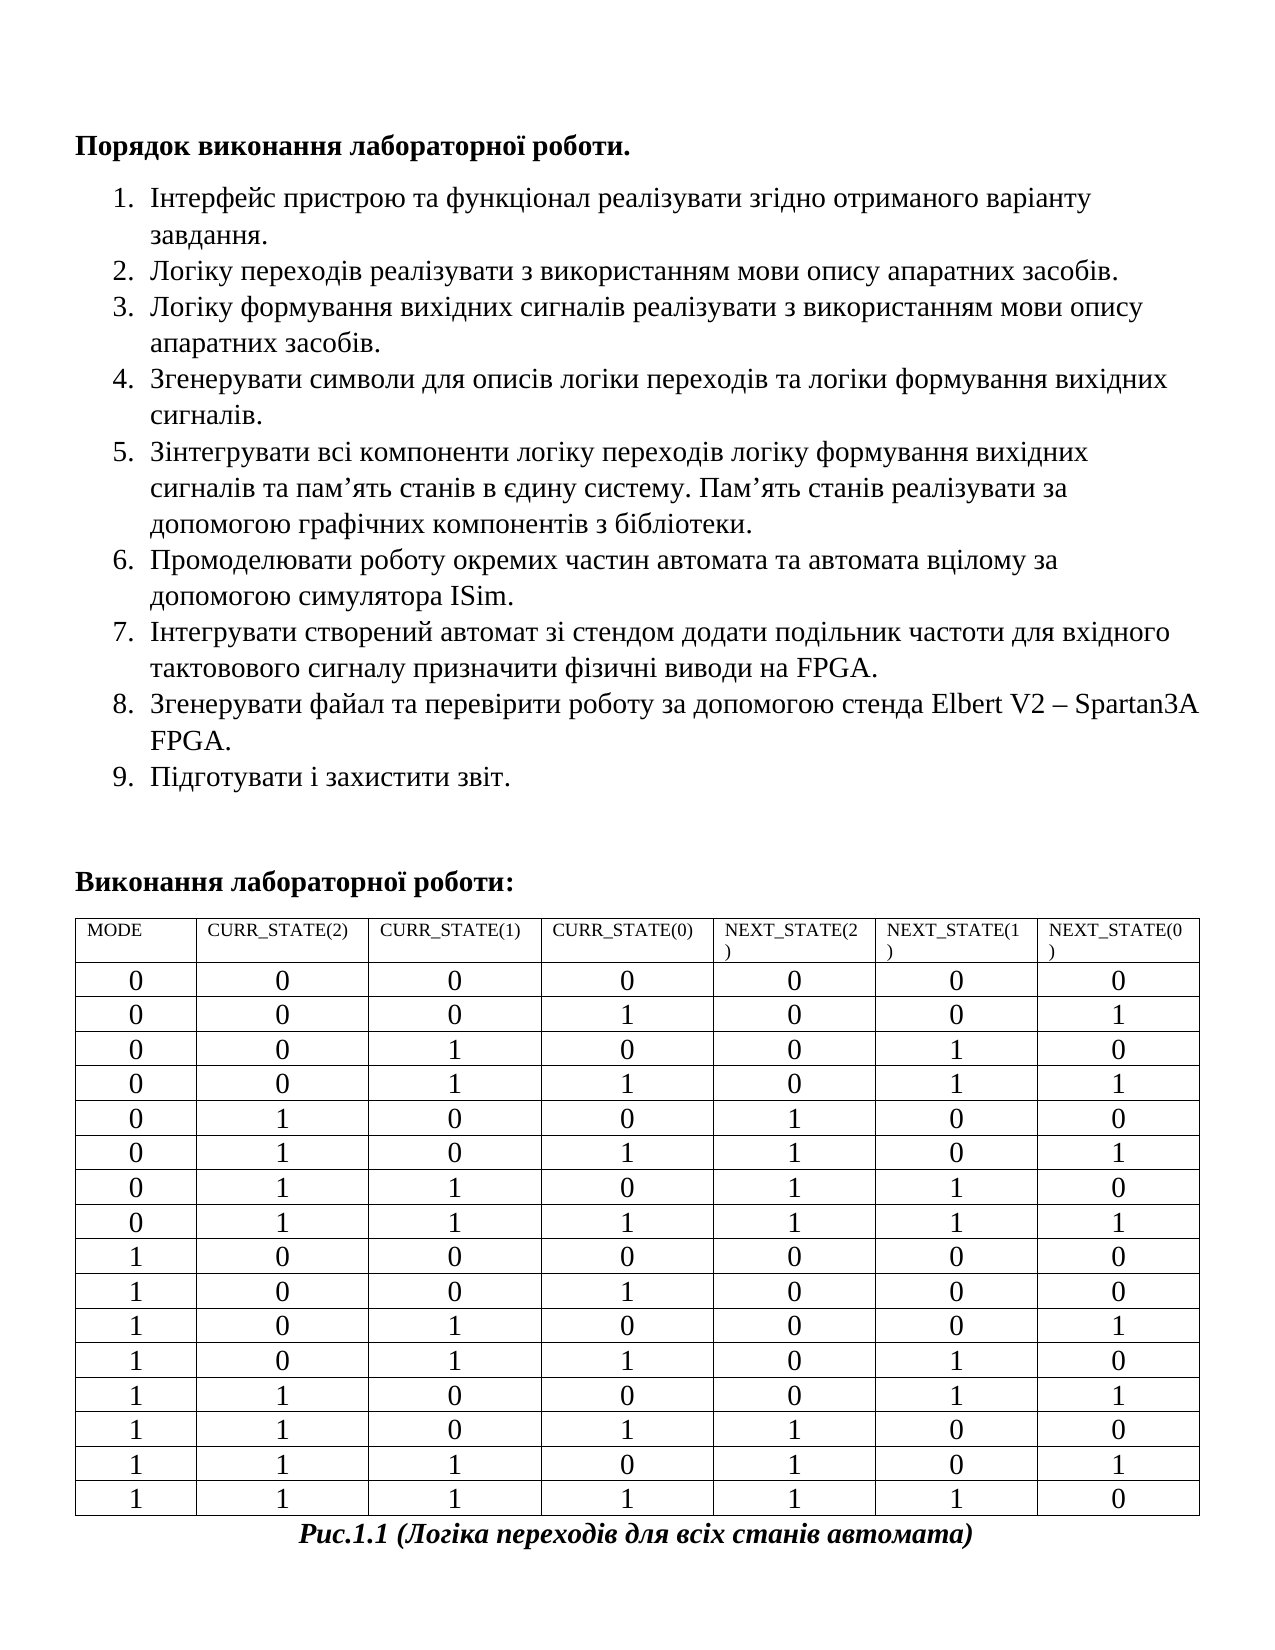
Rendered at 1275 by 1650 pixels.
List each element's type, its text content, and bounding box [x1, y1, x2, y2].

table_cell 0 [197, 1343, 368, 1377]
table_cell 1 [542, 1343, 713, 1377]
list Інтерфейс пристрою та функціонал реалізувати згідно отриманого варіанту завдання. [112, 181, 1200, 250]
table_cell 0 [714, 1274, 875, 1307]
table_cell 1 [197, 1205, 368, 1238]
list Підготувати і захистити звіт. [112, 759, 1200, 792]
table_cell 1 [542, 997, 713, 1031]
table_cell 1 [76, 1481, 196, 1515]
table_header CURR_STATE(0) [542, 919, 713, 962]
table_cell 1 [542, 1274, 713, 1307]
table_cell 1 [714, 1136, 875, 1169]
table_cell 1 [876, 1205, 1037, 1238]
table_cell 0 [76, 963, 196, 996]
table_cell 0 [369, 1136, 541, 1169]
table_cell 0 [197, 1239, 368, 1273]
table_cell 1 [714, 1447, 875, 1480]
table_cell 1 [1038, 1066, 1199, 1100]
table_cell 0 [542, 1170, 713, 1204]
table_cell 0 [542, 1378, 713, 1411]
table_header NEXT_STATE(0) [1038, 919, 1199, 962]
table_cell 0 [542, 1447, 713, 1480]
table_cell 0 [542, 1101, 713, 1134]
list Логіку переходів реалізувати з використанням мови опису апаратних засобів. [112, 253, 1200, 286]
list Промоделювати роботу окремих частин автомата та автомата вцілому за допомогою симулятора ISim. [112, 542, 1200, 612]
table_cell 0 [876, 1309, 1037, 1342]
table_cell 1 [542, 1205, 713, 1238]
table_cell 0 [197, 997, 368, 1031]
table_cell 0 [369, 1274, 541, 1307]
table_cell 1 [714, 1412, 875, 1446]
table_cell 0 [369, 1412, 541, 1446]
table_cell 1 [76, 1447, 196, 1480]
table_cell 0 [876, 1412, 1037, 1446]
table_cell 0 [714, 1066, 875, 1100]
text Виконання лабораторної роботи: [75, 864, 1200, 898]
table_cell 0 [197, 1032, 368, 1065]
table_cell 0 [76, 1066, 196, 1100]
table_cell 1 [197, 1378, 368, 1411]
table_cell 0 [876, 1136, 1037, 1169]
table_header NEXT_STATE(1) [876, 919, 1037, 962]
table_cell 0 [369, 963, 541, 996]
table_cell 0 [714, 1309, 875, 1342]
table_cell 0 [76, 1136, 196, 1169]
table_cell 1 [369, 1066, 541, 1100]
table_cell 1 [714, 1170, 875, 1204]
table_cell 0 [542, 963, 713, 996]
table_cell 1 [197, 1481, 368, 1515]
table_cell 0 [1038, 1170, 1199, 1204]
table_cell 1 [369, 1032, 541, 1065]
table_cell 1 [369, 1205, 541, 1238]
table_cell 0 [1038, 1239, 1199, 1273]
table_cell 0 [76, 1205, 196, 1238]
table_cell 1 [876, 1170, 1037, 1204]
table_cell 0 [876, 1239, 1037, 1273]
table_cell 0 [197, 1274, 368, 1307]
list Інтегрувати створений автомат зі стендом додати подільник частоти для вхідного тактовового сигналу призначити фізичні виводи на FPGA. [112, 614, 1200, 684]
table_header MODE [76, 919, 196, 962]
table_cell 0 [876, 1101, 1037, 1134]
table_cell 1 [197, 1170, 368, 1204]
table_header NEXT_STATE(2) [714, 919, 875, 962]
table_cell 1 [197, 1101, 368, 1134]
table_cell 1 [197, 1136, 368, 1169]
table_cell 1 [1038, 997, 1199, 1031]
table_cell 0 [876, 963, 1037, 996]
table_cell 1 [542, 1136, 713, 1169]
list Логіку формування вихідних сигналів реалізувати з використанням мови опису апаратних засобів. [112, 289, 1200, 359]
table_cell 0 [714, 1239, 875, 1273]
table_cell 1 [542, 1066, 713, 1100]
table_cell 0 [1038, 1101, 1199, 1134]
table_cell 0 [714, 1378, 875, 1411]
list Згенерувати символи для описів логіки переходів та логіки формування вихідних сигналів. [112, 361, 1200, 431]
text Рис.1.1 (Логіка переходів для всіх станів автомата) [75, 1516, 1200, 1549]
table_cell 0 [1038, 1343, 1199, 1377]
table_cell 1 [876, 1032, 1037, 1065]
table_cell 0 [714, 1032, 875, 1065]
table_cell 0 [876, 1274, 1037, 1307]
table_cell 1 [369, 1170, 541, 1204]
table_cell 1 [76, 1378, 196, 1411]
table_cell 0 [76, 1101, 196, 1134]
table_cell 1 [876, 1066, 1037, 1100]
table_cell 0 [197, 1309, 368, 1342]
table_cell 0 [714, 1343, 875, 1377]
table_cell 1 [76, 1412, 196, 1446]
table_cell 1 [714, 1205, 875, 1238]
table_cell 0 [1038, 1274, 1199, 1307]
table_cell 0 [1038, 1481, 1199, 1515]
table_cell 1 [542, 1412, 713, 1446]
table_header CURR_STATE(1) [369, 919, 541, 962]
table_cell 1 [369, 1343, 541, 1377]
table_cell 1 [76, 1309, 196, 1342]
table_cell 0 [197, 1066, 368, 1100]
table_cell 0 [1038, 1412, 1199, 1446]
table_cell 0 [714, 997, 875, 1031]
table_cell 0 [369, 1239, 541, 1273]
table_cell 1 [714, 1101, 875, 1134]
table_cell 1 [76, 1274, 196, 1307]
table_cell 1 [76, 1343, 196, 1377]
table_cell 0 [369, 1101, 541, 1134]
table_cell 1 [369, 1481, 541, 1515]
table_cell 0 [542, 1309, 713, 1342]
table_cell 0 [542, 1032, 713, 1065]
table_cell 1 [876, 1481, 1037, 1515]
table_cell 0 [714, 963, 875, 996]
table_cell 0 [369, 997, 541, 1031]
table_cell 1 [76, 1239, 196, 1273]
table_cell 0 [76, 1170, 196, 1204]
table_cell 1 [1038, 1378, 1199, 1411]
table_cell 0 [1038, 1032, 1199, 1065]
table_cell 1 [1038, 1205, 1199, 1238]
table_cell 1 [876, 1378, 1037, 1411]
table_cell 0 [76, 1032, 196, 1065]
table_cell 1 [876, 1343, 1037, 1377]
table_cell 0 [76, 997, 196, 1031]
table_cell 0 [542, 1239, 713, 1273]
table_cell 0 [1038, 963, 1199, 996]
table_cell 1 [369, 1309, 541, 1342]
table_cell 0 [369, 1378, 541, 1411]
table_cell 1 [714, 1481, 875, 1515]
table_cell 0 [197, 963, 368, 996]
table_cell 1 [197, 1447, 368, 1480]
table_header CURR_STATE(2) [197, 919, 368, 962]
table_cell 1 [1038, 1136, 1199, 1169]
table_cell 1 [1038, 1309, 1199, 1342]
table_cell 0 [876, 997, 1037, 1031]
text Порядок виконання лабораторної роботи. [75, 128, 1200, 161]
table_cell 1 [369, 1447, 541, 1480]
table_cell 1 [197, 1412, 368, 1446]
table_cell 0 [876, 1447, 1037, 1480]
list Зінтегрувати всі компоненти логіку переходів логіку формування вихідних сигналів та пам’ять станів в єдину систему. Пам’ять станів реалізувати за допомогою графічних компонентів з бібліотеки. [112, 434, 1200, 539]
table_cell 1 [1038, 1447, 1199, 1480]
table_cell 1 [542, 1481, 713, 1515]
list Згенерувати файал та перевірити роботу за допомогою стенда Elbert V2 – Spartan3A FPGA. [112, 687, 1200, 756]
